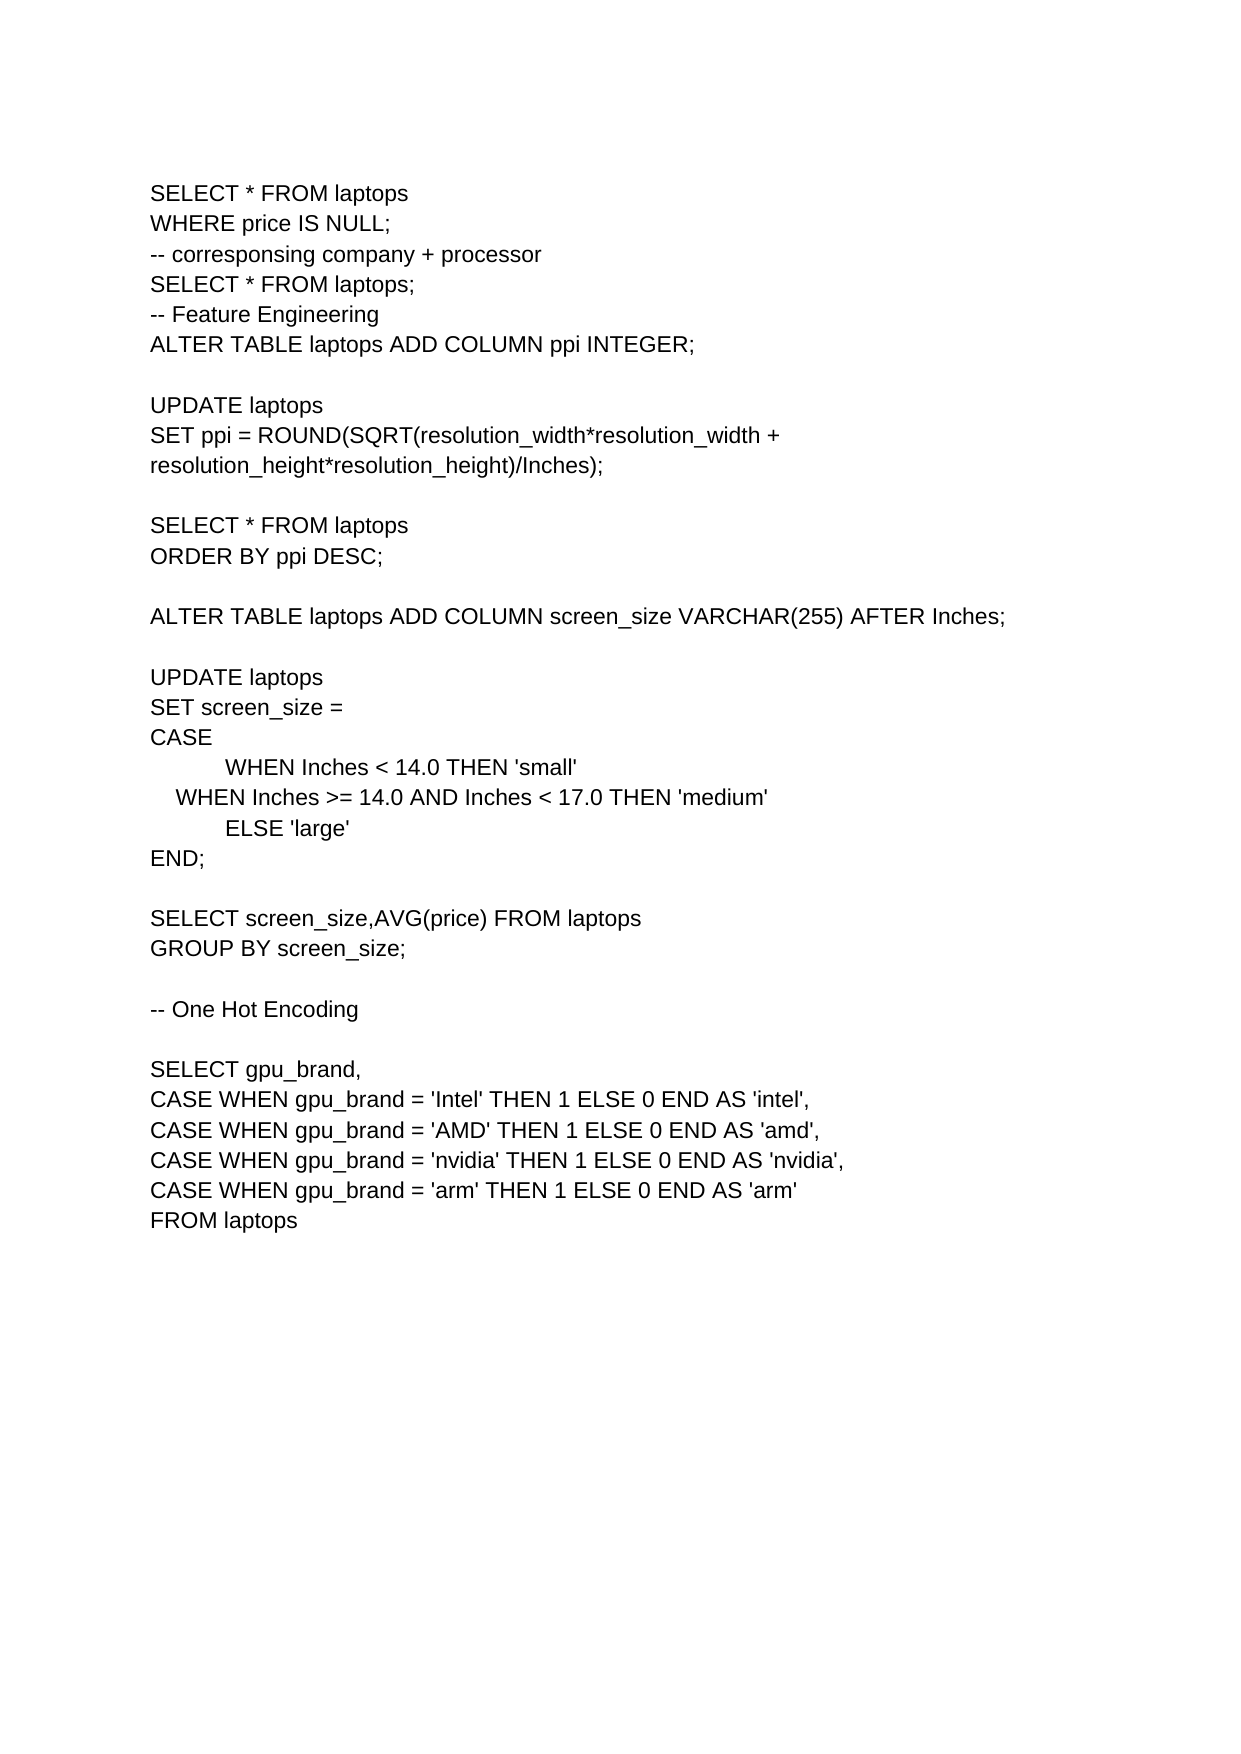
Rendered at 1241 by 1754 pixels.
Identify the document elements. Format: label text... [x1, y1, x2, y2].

text CASE WHEN gpu_brand = 'Intel' THEN 1 ELSE 0 END AS 'intel', [150, 1086, 1090, 1113]
text -- corresponsing company + processor [150, 241, 1090, 267]
text CASE WHEN gpu_brand = 'AMD' THEN 1 ELSE 0 END AS 'amd', [150, 1117, 1090, 1143]
text -- Feature Engineering [150, 301, 1090, 327]
text GROUP BY screen_size; [150, 935, 1090, 962]
text CASE WHEN gpu_brand = 'nvidia' THEN 1 ELSE 0 END AS 'nvidia', [150, 1147, 1090, 1173]
text SELECT gpu_brand, [150, 1056, 1090, 1083]
text CASE WHEN gpu_brand = 'arm' THEN 1 ELSE 0 END AS 'arm' [150, 1177, 1090, 1203]
text UPDATE laptops [150, 392, 1090, 418]
text ALTER TABLE laptops ADD COLUMN screen_size VARCHAR(255) AFTER Inches; [150, 603, 1090, 629]
text ELSE 'large' [150, 814, 1090, 841]
text UPDATE laptops [150, 663, 1090, 690]
text SELECT * FROM laptops [150, 180, 1090, 207]
text SET ppi = ROUND(SQRT(resolution_width*resolution_width + resolution_height*resolution_height)/Inches); [150, 422, 1090, 478]
text SELECT * FROM laptops [150, 512, 1090, 539]
text WHERE price IS NULL; [150, 210, 1090, 237]
text ORDER BY ppi DESC; [150, 543, 1090, 569]
text FROM laptops [150, 1207, 1090, 1234]
text WHEN Inches < 14.0 THEN 'small' [150, 754, 1090, 781]
text SET screen_size = [150, 694, 1090, 720]
text SELECT * FROM laptops; [150, 271, 1090, 297]
text -- One Hot Encoding [150, 996, 1090, 1022]
text END; [150, 845, 1090, 871]
text SELECT screen_size,AVG(price) FROM laptops [150, 905, 1090, 932]
text WHEN Inches >= 14.0 AND Inches < 17.0 THEN 'medium' [150, 784, 1090, 811]
text CASE [150, 724, 1090, 750]
text ALTER TABLE laptops ADD COLUMN ppi INTEGER; [150, 331, 1090, 358]
